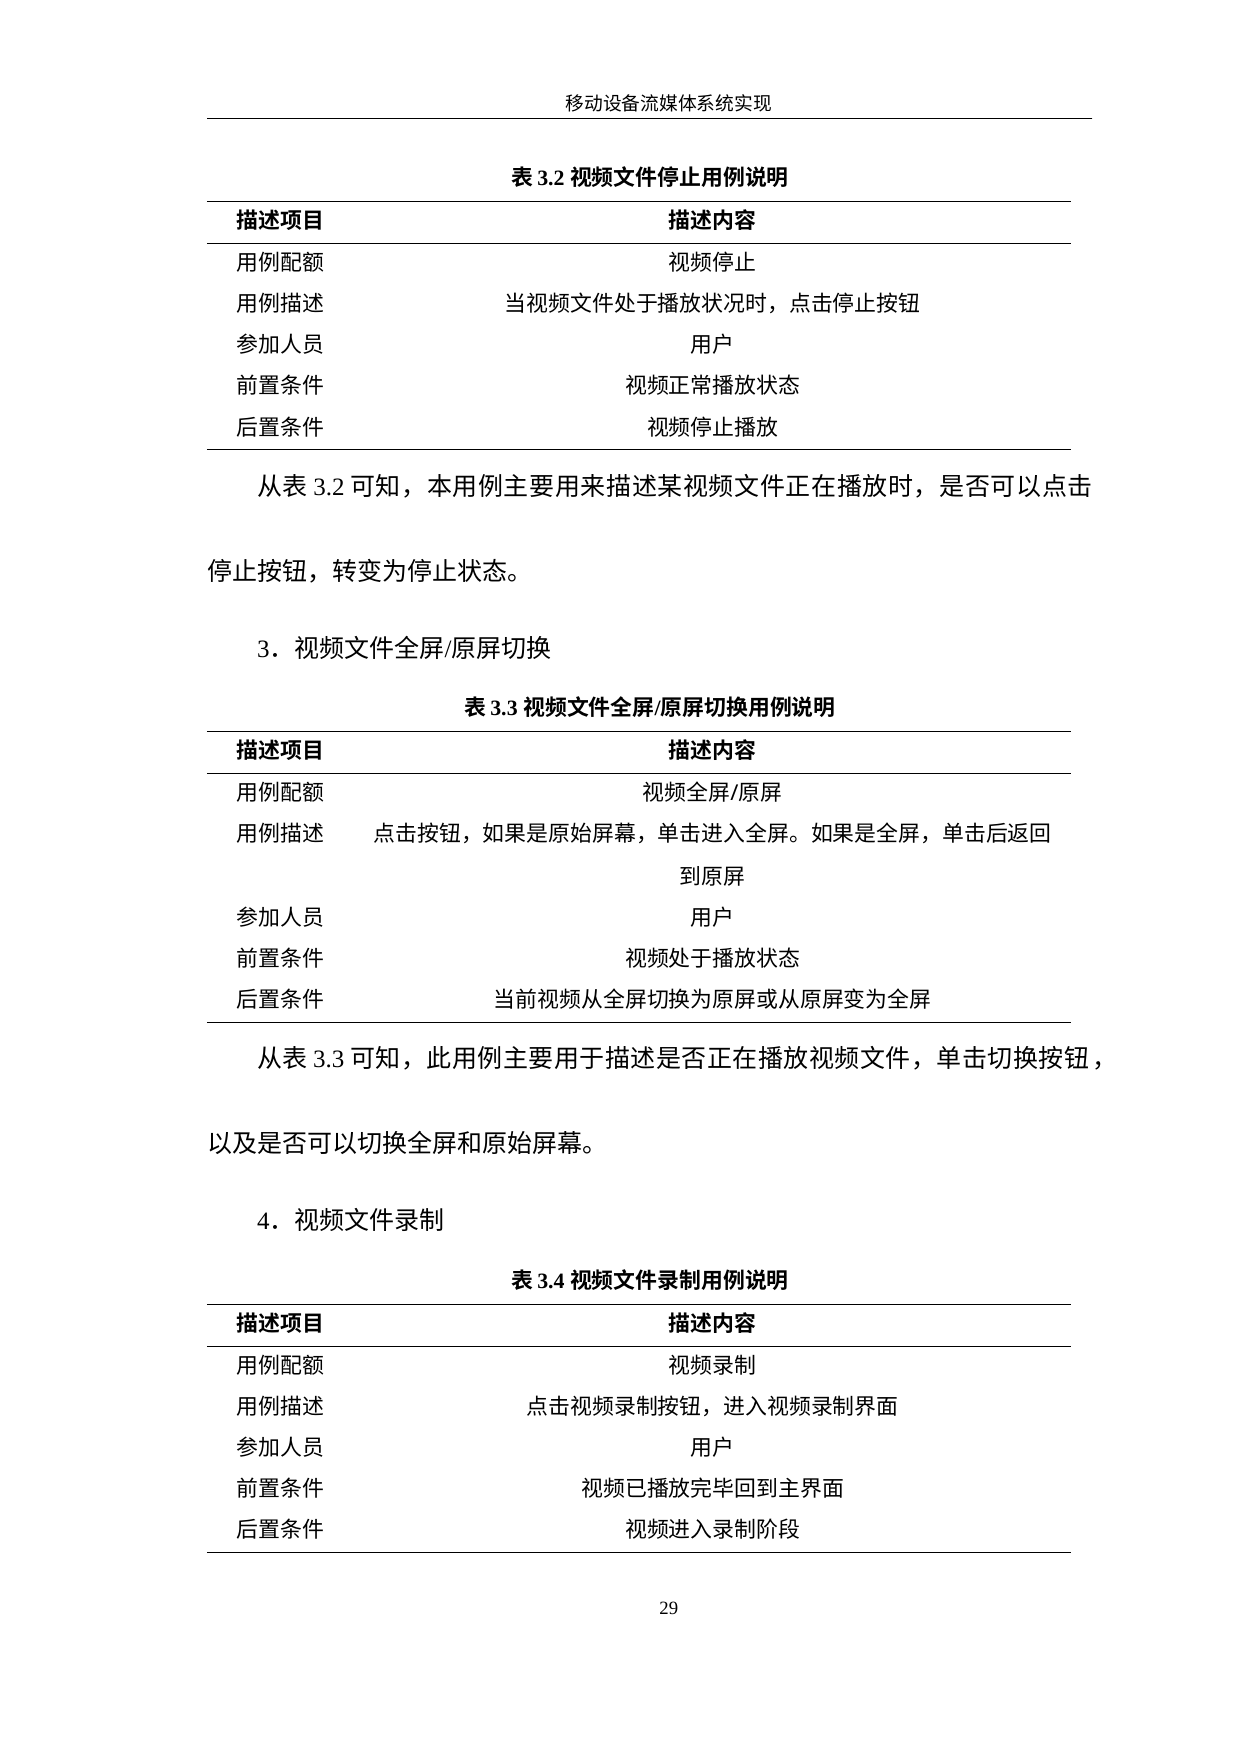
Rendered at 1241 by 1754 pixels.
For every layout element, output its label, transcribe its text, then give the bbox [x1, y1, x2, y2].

table_cell 视频正常播放状态 [354, 367, 1071, 408]
table_header 描述内容 [354, 202, 1071, 243]
text 表3.2 视频文件停止用例说明 [207, 159, 1092, 193]
table_cell 用例配额 [207, 244, 354, 285]
table_cell 视频进入录制阶段 [354, 1511, 1071, 1552]
table_cell 前置条件 [207, 367, 354, 408]
table_cell 前置条件 [207, 940, 354, 981]
table_cell 视频处于播放状态 [354, 940, 1071, 981]
table_cell 后置条件 [207, 981, 354, 1022]
table_cell 视频录制 [354, 1347, 1071, 1388]
table_header 描述项目 [207, 202, 354, 243]
table_cell 参加人员 [207, 899, 354, 940]
table_cell 点击按钮，如果是原始屏幕，单击进入全屏。如果是全屏，单击后返回到原屏 [354, 815, 1071, 899]
table_cell 视频停止播放 [354, 408, 1071, 449]
table_header 描述内容 [354, 1305, 1071, 1346]
table_cell 用户 [354, 326, 1071, 367]
table_cell 当前视频从全屏切换为原屏或从原屏变为全屏 [354, 981, 1071, 1022]
table_cell 点击视频录制按钮，进入视频录制界面 [354, 1388, 1071, 1429]
text 从表3.3可知，此用例主要用于描述是否正在播放视频文件，单击切换按钮，以及是否可以切换全屏和原始屏幕。 [207, 1023, 1092, 1176]
text 3．视频文件全屏/原屏切换 [207, 612, 1092, 680]
table_cell 用例配额 [207, 1347, 354, 1388]
table_cell 用例描述 [207, 285, 354, 326]
table_cell 前置条件 [207, 1470, 354, 1511]
text 从表3.2可知，本用例主要用来描述某视频文件正在播放时，是否可以点击停止按钮，转变为停止状态。 [207, 450, 1092, 603]
table_cell 后置条件 [207, 408, 354, 449]
table_cell 参加人员 [207, 326, 354, 367]
table_header 描述项目 [207, 1305, 354, 1346]
table_cell 视频全屏/原屏 [354, 774, 1071, 815]
table_cell 用户 [354, 899, 1071, 940]
table_cell 参加人员 [207, 1429, 354, 1470]
table_header 描述项目 [207, 732, 354, 773]
table_cell 视频已播放完毕回到主界面 [354, 1470, 1071, 1511]
table_cell 用户 [354, 1429, 1071, 1470]
table_cell 用例配额 [207, 774, 354, 815]
table_cell 用例描述 [207, 815, 354, 899]
table_cell 视频停止 [354, 244, 1071, 285]
table_header 描述内容 [354, 732, 1071, 773]
text 表3.3 视频文件全屏/原屏切换用例说明 [207, 689, 1092, 723]
table_cell 用例描述 [207, 1388, 354, 1429]
text 4．视频文件录制 [207, 1185, 1092, 1253]
table_cell 后置条件 [207, 1511, 354, 1552]
text 表3.4 视频文件录制用例说明 [207, 1262, 1092, 1296]
table_cell 当视频文件处于播放状况时，点击停止按钮 [354, 285, 1071, 326]
